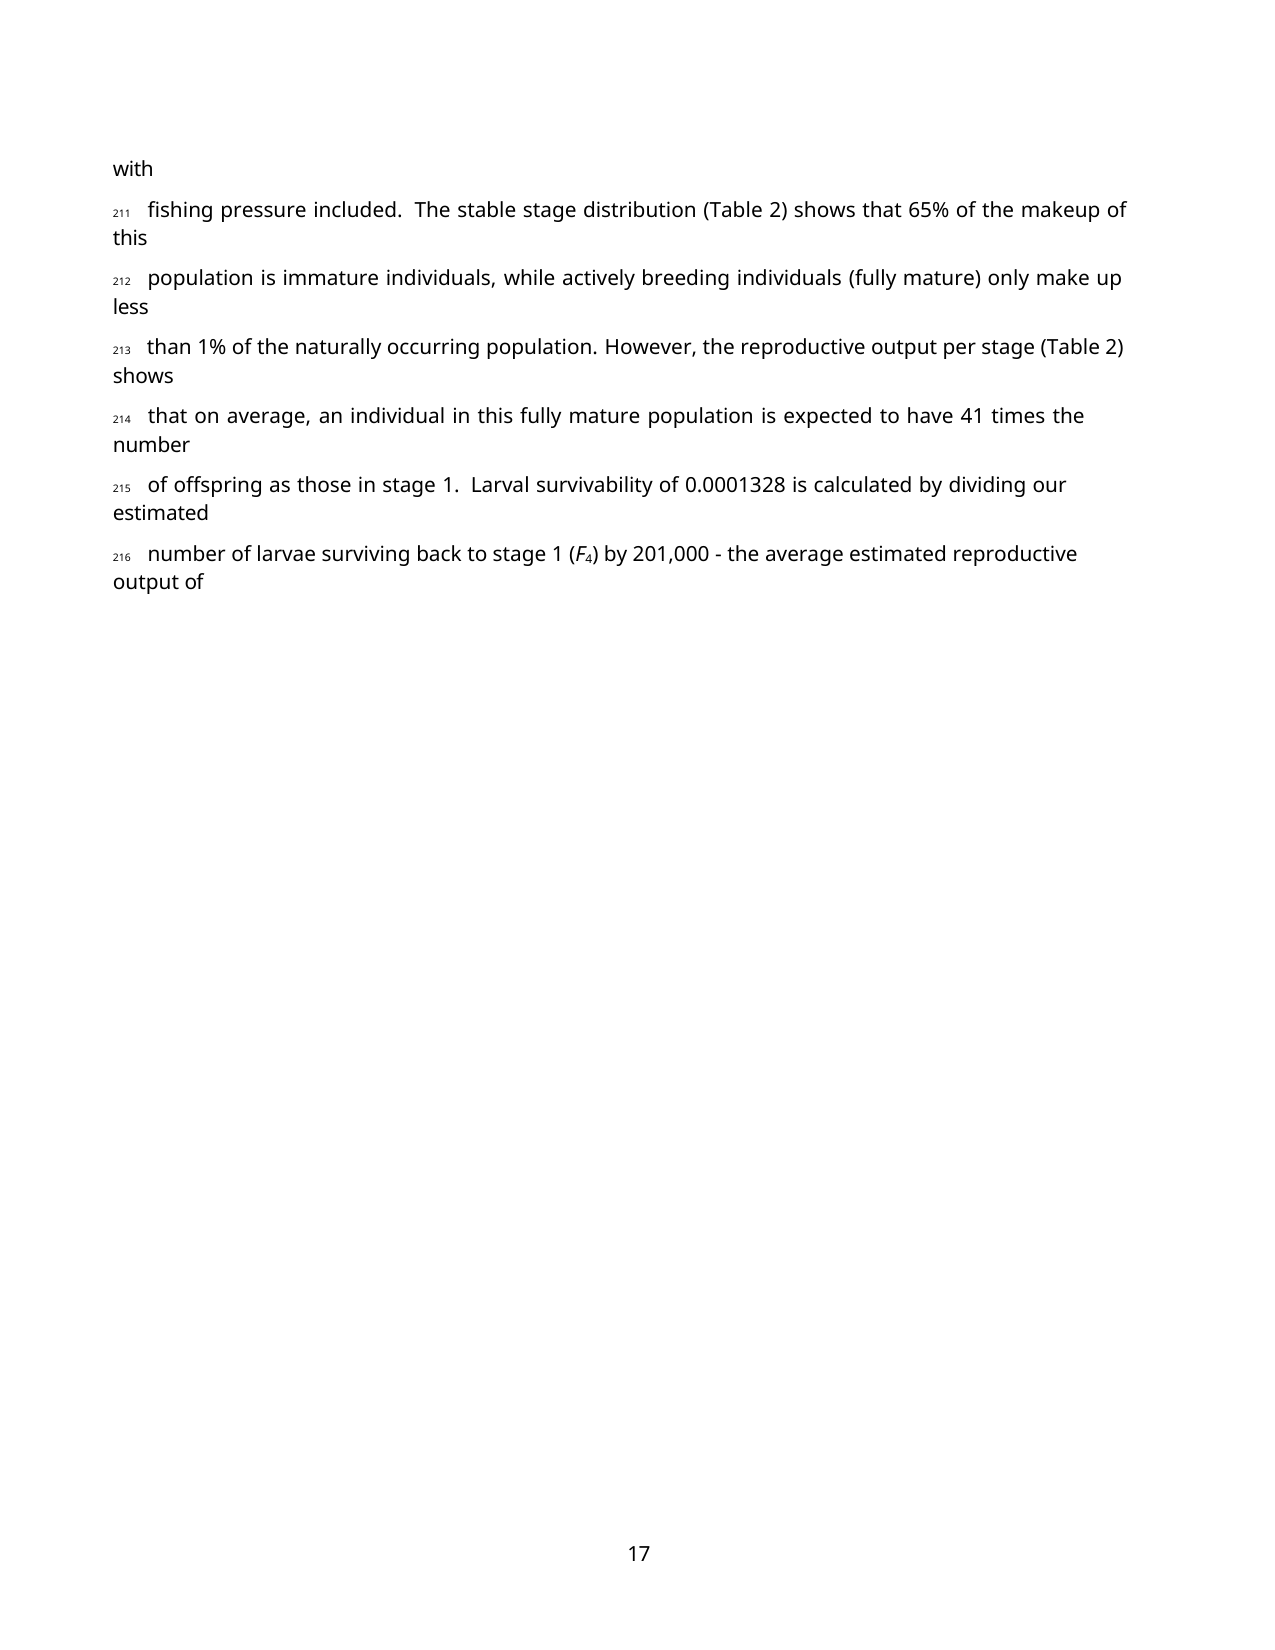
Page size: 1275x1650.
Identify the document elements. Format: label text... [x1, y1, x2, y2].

text 210 The resulting eigenvalue of our matrix is 0.982, indicating a population decline of 1.8% per month with [113, 154, 1137, 183]
text 211 fishing pressure included. The stable stage distribution (Table 2) shows that 65% of the makeup of this [113, 195, 1137, 252]
text 215 of offspring as those in stage 1. Larval survivability of 0.0001328 is calculated by dividing our estimated [113, 470, 1137, 527]
text 214 that on average, an individual in this fully mature population is expected to have 41 times the number [113, 401, 1137, 458]
text 216 number of larvae surviving back to stage 1 (F4) by 201,000 - the average estimated reproductive output of [113, 539, 1137, 596]
text 213 than 1% of the naturally occurring population. However, the reproductive output per stage (Table 2) shows [113, 332, 1137, 389]
text 212 population is immature individuals, while actively breeding individuals (fully mature) only make up less [113, 263, 1137, 320]
